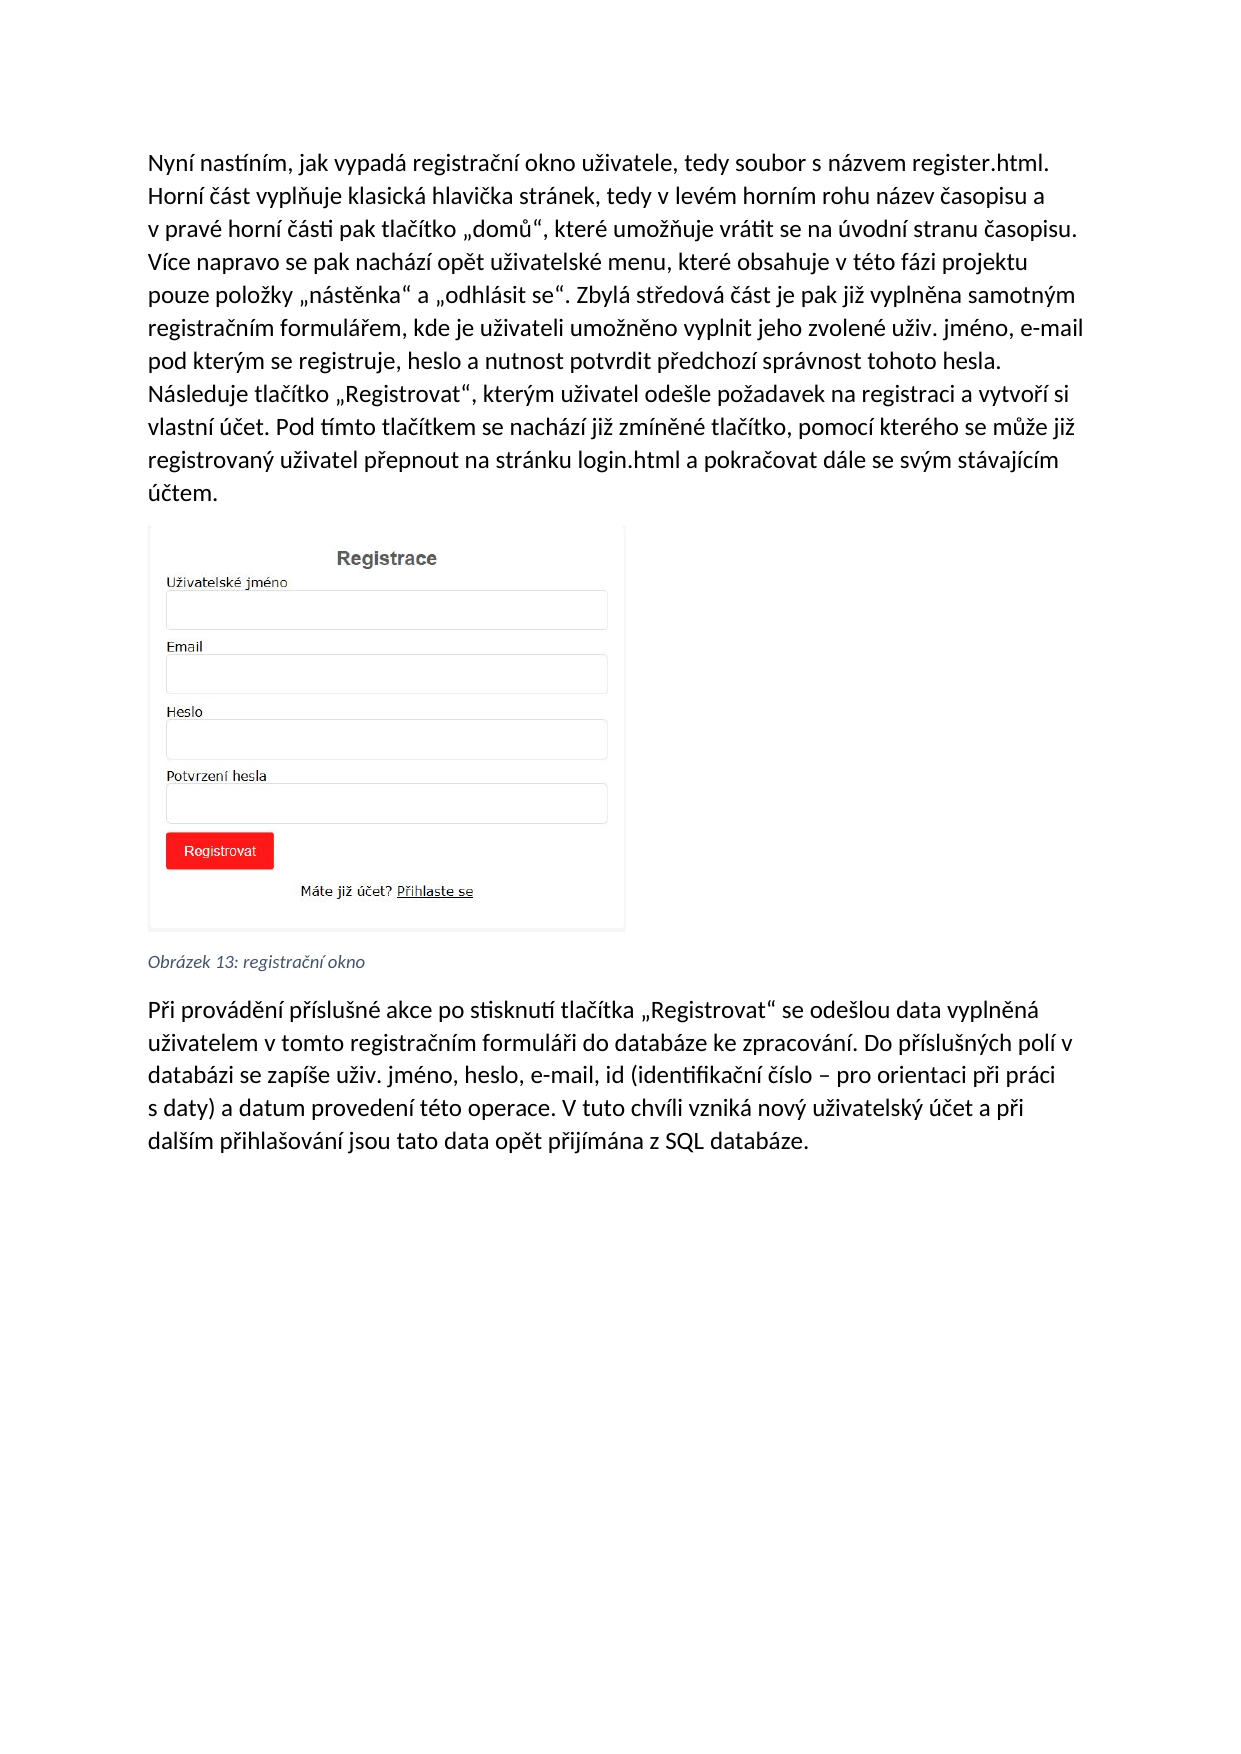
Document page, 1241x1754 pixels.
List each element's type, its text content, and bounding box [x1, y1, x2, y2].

text Při provádění příslušné akce po stisknutí tlačítka „Registrovat“ se odešlou data vyplněná uživatelem v tomto registračním formuláři do databáze ke zpracování. Do příslušných polí v databázi se zapíše uživ. jméno, heslo, e-mail, id (identifikační číslo – pro orientaci při práci s daty) a datum provedení této operace. V tuto chvíli vzniká nový uživatelský účet a při dalším přihlašování jsou tato data opět přijímána z SQL databáze. [148, 994, 1093, 1156]
text Obrázek 13: registrační okno [148, 950, 1093, 973]
text Nyní nastíním, jak vypadá registrační okno uživatele, tedy soubor s názvem register.html. Horní část vyplňuje klasická hlavička stránek, tedy v levém horním rohu název časopisu a v pravé horní části pak tlačítko „domů“, které umožňuje vrátit se na úvodní stranu časopisu. Více napravo se pak nachází opět uživatelské menu, které obsahuje v této fázi projektu pouze položky „nástěnka“ a „odhlásit se“. Zbylá středová část je pak již vyplněna samotným registračním formulářem, kde je uživateli umožněno vyplnit jeho zvolené uživ. jméno, e-mail pod kterým se registruje, heslo a nutnost potvrdit předchozí správnost tohoto hesla. Následuje tlačítko „Registrovat“, kterým uživatel odešle požadavek na registraci a vytvoří si vlastní účet. Pod tímto tlačítkem se nachází již zmíněné tlačítko, pomocí kterého se může již registrovaný uživatel přepnout na stránku login.html a pokračovat dále se svým stávajícím účtem. [148, 148, 1093, 507]
picture [147, 526, 626, 932]
